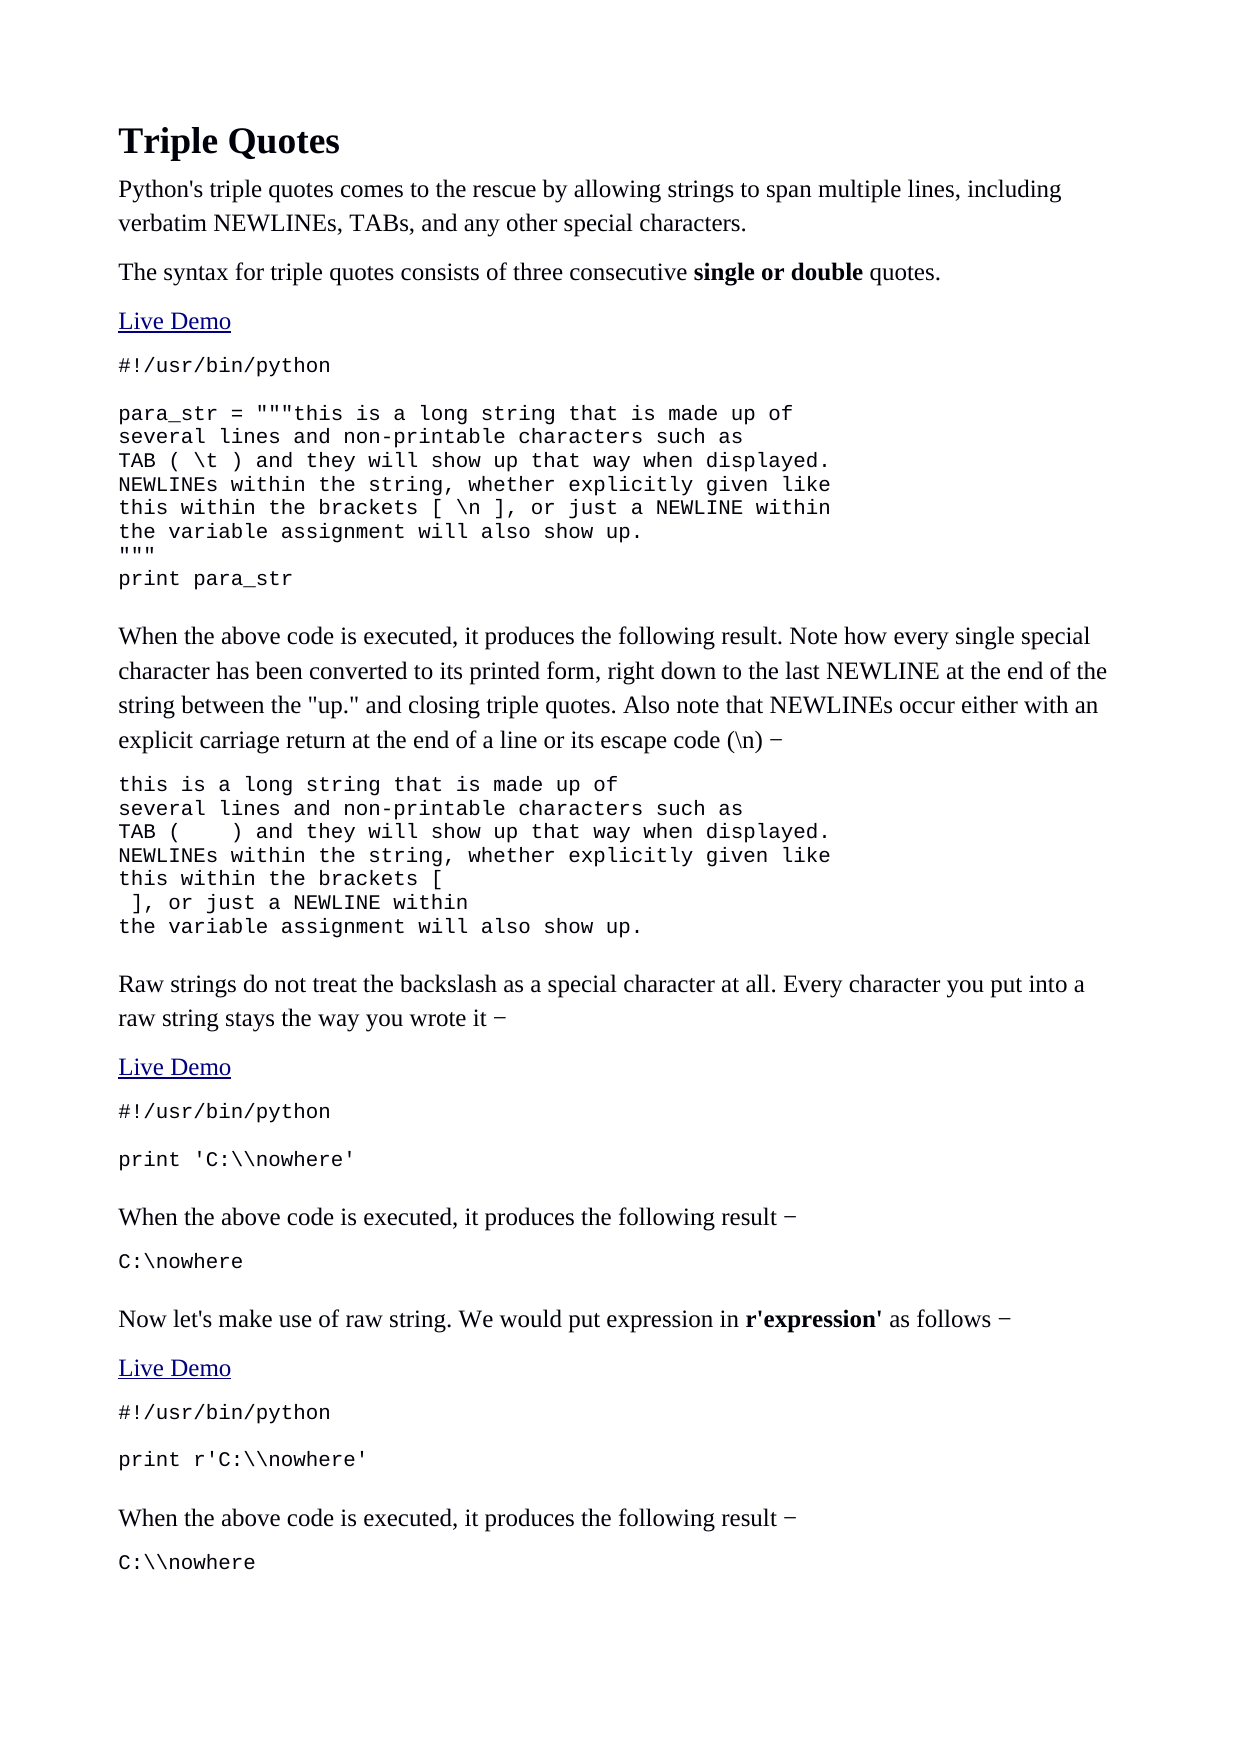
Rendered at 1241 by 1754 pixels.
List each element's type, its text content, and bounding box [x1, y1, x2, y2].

text When the above code is executed, it produces the following result. Note how every single special character has been converted to its printed form, right down to the last NEWLINE at the end of the string between the "up." and closing triple quotes. Also note that NEWLINEs occur either with an explicit carriage return at the end of a line or its escape code (\n) − [118, 621, 1122, 753]
text this within the brackets [ \n ], or just a NEWLINE within [118, 497, 1122, 521]
text """ [118, 544, 1122, 568]
text When the above code is executed, it produces the following result − [118, 1503, 1122, 1531]
text print 'C:\\nowhere' [118, 1149, 1122, 1172]
text The syntax for triple quotes consists of three consecutive single or double quotes. [118, 257, 1122, 286]
text TAB ( ) and they will show up that way when displayed. [118, 821, 1122, 845]
text this within the brackets [ [118, 868, 1122, 892]
text the variable assignment will also show up. [118, 521, 1122, 544]
text ], or just a NEWLINE within [118, 892, 1122, 916]
text NEWLINEs within the string, whether explicitly given like [118, 474, 1122, 497]
text the variable assignment will also show up. [118, 916, 1122, 939]
text When the above code is executed, it produces the following result − [118, 1202, 1122, 1231]
text print r'C:\\nowhere' [118, 1449, 1122, 1473]
text this is a long string that is made up of [118, 774, 1122, 797]
text #!/usr/bin/python [118, 1402, 1122, 1426]
text #!/usr/bin/python [118, 355, 1122, 379]
text Now let's make use of raw string. We would put expression in r'expression' as follows − [118, 1304, 1122, 1333]
text TAB ( \t ) and they will show up that way when displayed. [118, 450, 1122, 474]
text Live Demo [118, 1052, 1122, 1081]
text Live Demo [118, 1353, 1122, 1382]
text several lines and non-printable characters such as [118, 797, 1122, 821]
text print para_str [118, 568, 1122, 592]
text #!/usr/bin/python [118, 1101, 1122, 1125]
text NEWLINEs within the string, whether explicitly given like [118, 845, 1122, 868]
text para_str = """this is a long string that is made up of [118, 403, 1122, 426]
text several lines and non-printable characters such as [118, 426, 1122, 450]
text Raw strings do not treat the backslash as a special character at all. Every character you put into a raw string stays the way you wrote it − [118, 969, 1122, 1032]
text C:\\nowhere [118, 1552, 1122, 1575]
text Python's triple quotes comes to the rescue by allowing strings to span multiple lines, including verbatim NEWLINEs, TABs, and any other special characters. [118, 174, 1122, 237]
text Live Demo [118, 306, 1122, 335]
text C:\nowhere [118, 1251, 1122, 1274]
subtitle Triple Quotes [118, 118, 1122, 161]
